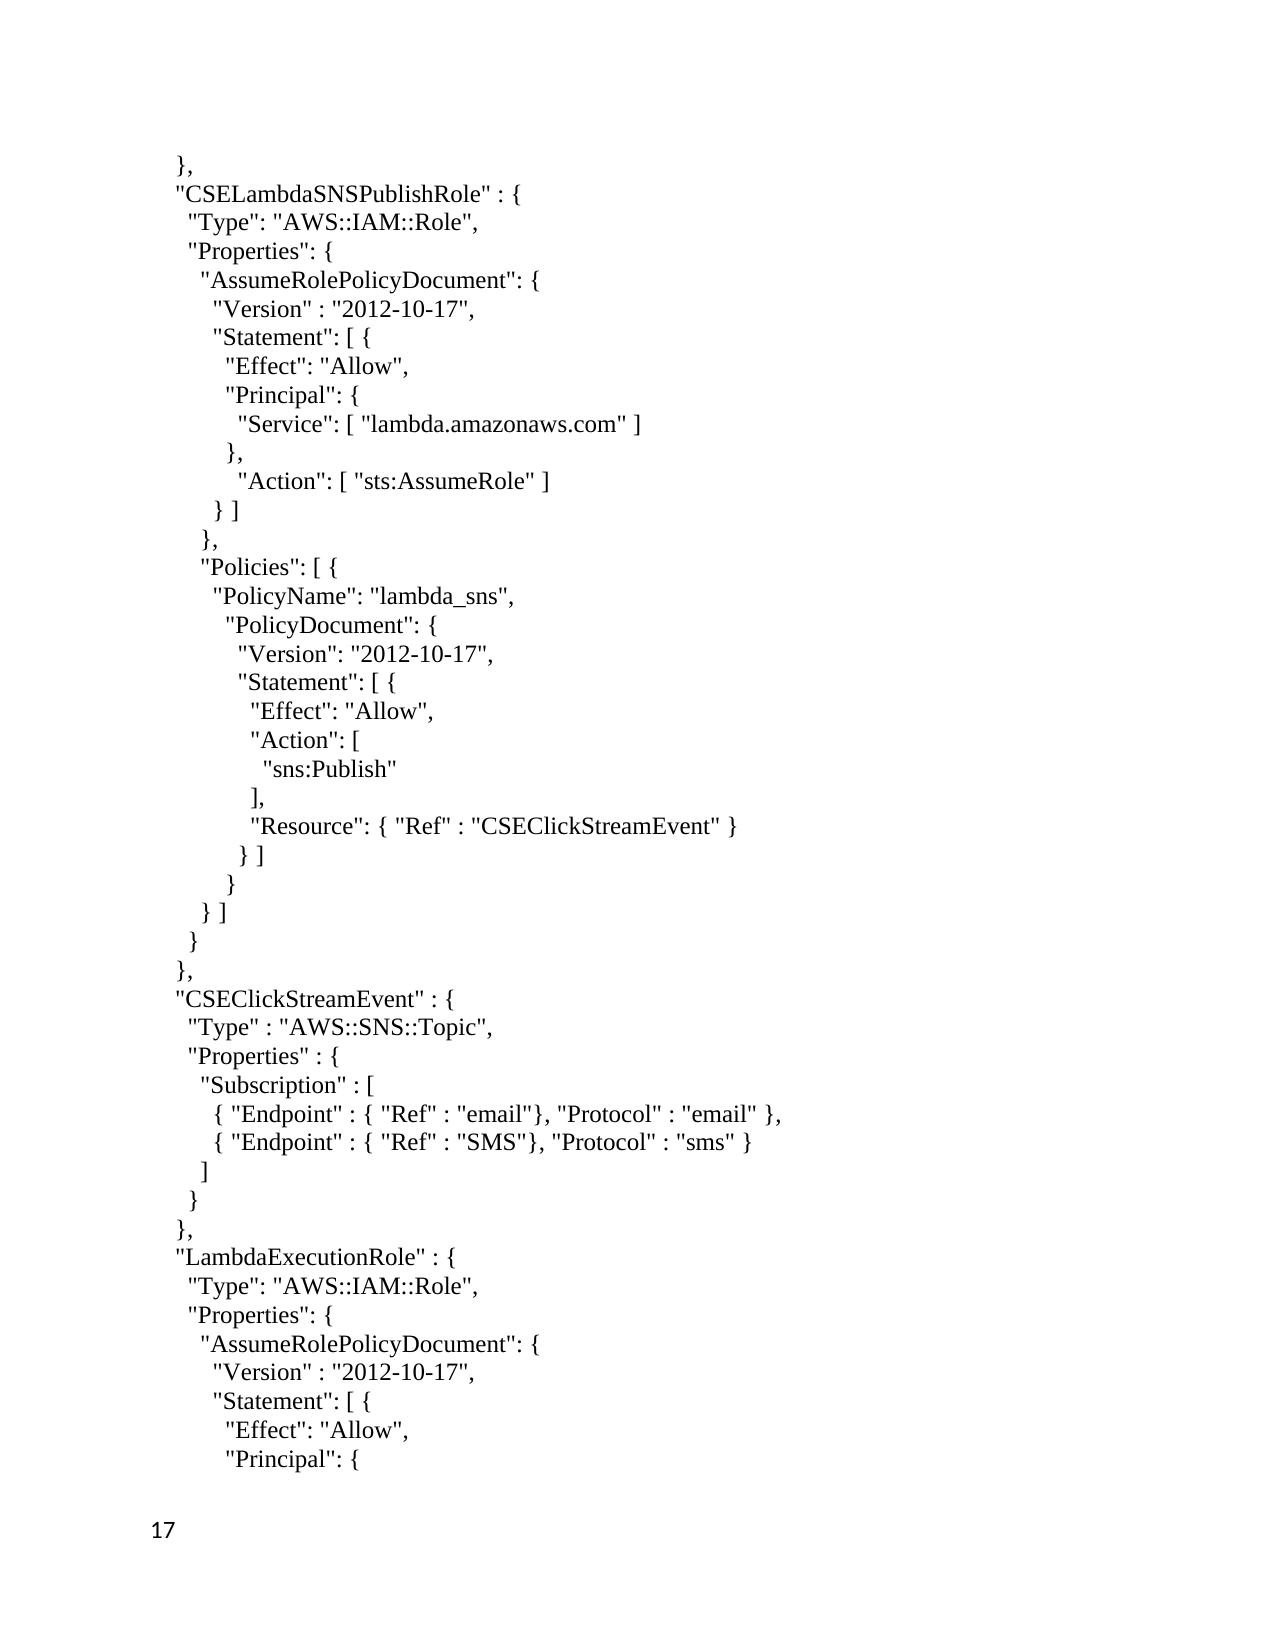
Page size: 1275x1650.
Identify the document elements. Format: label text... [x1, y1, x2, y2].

text } [150, 926, 1125, 955]
text "Action": [ [150, 725, 1125, 754]
text "Subscription" : [ [150, 1070, 1125, 1099]
text "PolicyName": "lambda_sns", [150, 581, 1125, 610]
text "Properties": { [150, 1300, 1125, 1329]
text ], [150, 782, 1125, 811]
text "Type": "AWS::IAM::Role", [150, 1271, 1125, 1300]
text }, [150, 955, 1125, 984]
text }, [150, 524, 1125, 552]
text "Type" : "AWS::SNS::Topic", [150, 1012, 1125, 1041]
text "Properties" : { [150, 1041, 1125, 1070]
text ] [150, 1156, 1125, 1185]
text "Type": "AWS::IAM::Role", [150, 207, 1125, 236]
text } [150, 869, 1125, 897]
text "Statement": [ { [150, 322, 1125, 351]
text "Action": [ "sts:AssumeRole" ] [150, 466, 1125, 495]
text "LambdaExecutionRole" : { [150, 1242, 1125, 1271]
text "Service": [ "lambda.amazonaws.com" ] [150, 409, 1125, 437]
text "Statement": [ { [150, 667, 1125, 696]
text "CSELambdaSNSPublishRole" : { [150, 179, 1125, 207]
text "Resource": { "Ref" : "CSEClickStreamEvent" } [150, 811, 1125, 840]
text } ] [150, 840, 1125, 869]
text "AssumeRolePolicyDocument": { [150, 265, 1125, 294]
text "Version" : "2012-10-17", [150, 1357, 1125, 1386]
text "Effect": "Allow", [150, 696, 1125, 725]
text "Principal": { [150, 380, 1125, 409]
text } [150, 1185, 1125, 1214]
text "Version": "2012-10-17", [150, 639, 1125, 667]
text "Version" : "2012-10-17", [150, 294, 1125, 322]
text }, [150, 150, 1125, 179]
text }, [150, 1214, 1125, 1242]
text "sns:Publish" [150, 754, 1125, 782]
text }, [150, 437, 1125, 466]
text "CSEClickStreamEvent" : { [150, 984, 1125, 1012]
text } ] [150, 495, 1125, 524]
text "Policies": [ { [150, 552, 1125, 581]
text } ] [150, 897, 1125, 926]
text "AssumeRolePolicyDocument": { [150, 1329, 1125, 1357]
text "Effect": "Allow", [150, 351, 1125, 380]
text { "Endpoint" : { "Ref" : "email"}, "Protocol" : "email" }, [150, 1099, 1125, 1127]
text "Principal": { [150, 1444, 1125, 1472]
text { "Endpoint" : { "Ref" : "SMS"}, "Protocol" : "sms" } [150, 1127, 1125, 1156]
text "Effect": "Allow", [150, 1415, 1125, 1444]
text "Properties": { [150, 236, 1125, 265]
text "Statement": [ { [150, 1386, 1125, 1415]
text "PolicyDocument": { [150, 610, 1125, 639]
